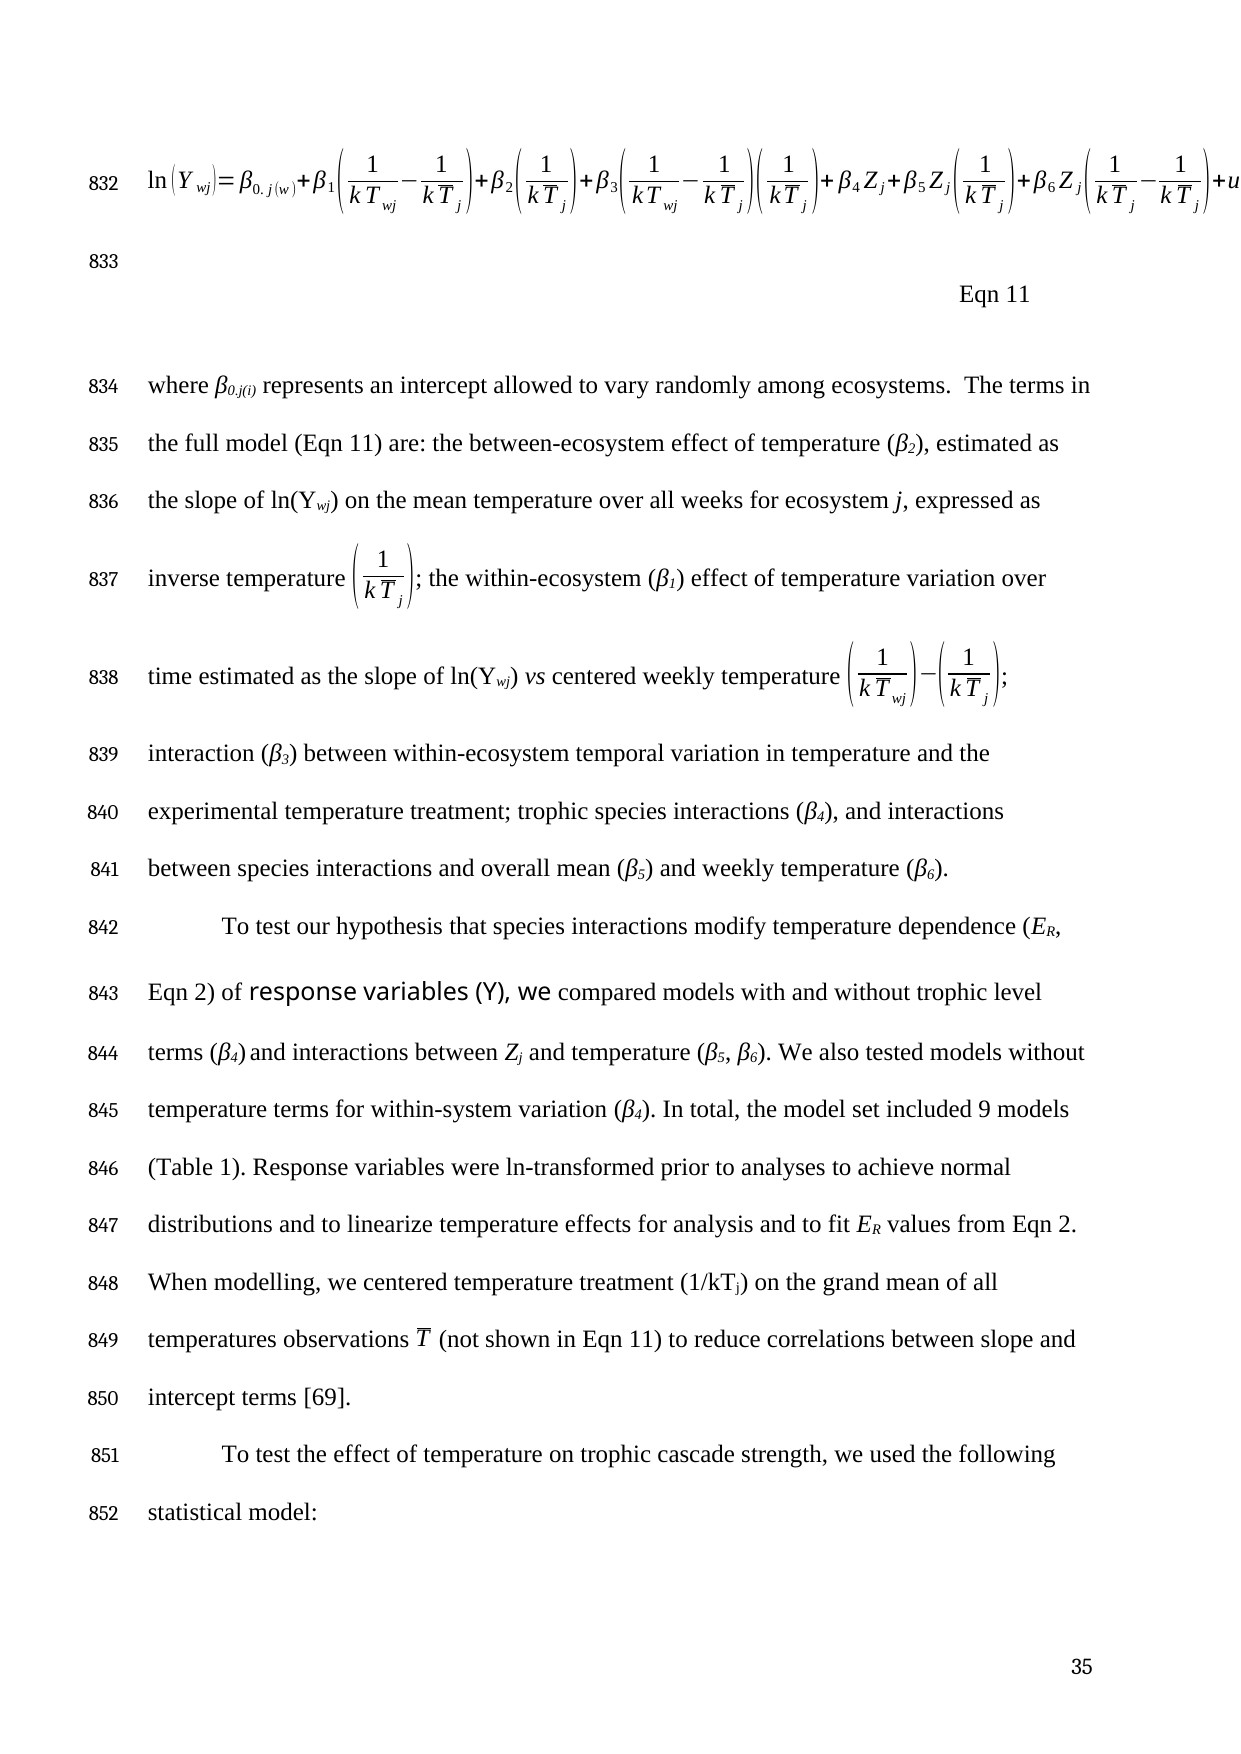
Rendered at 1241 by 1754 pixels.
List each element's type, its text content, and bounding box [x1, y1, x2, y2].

text where β0.j(i) represents an intercept allowed to vary randomly among ecosystems. The terms in the full model (Eqn 11) are: the between-ecosystem effect of temperature (β2), estimated as the slope of ln(Ywj) on the mean temperature over all weeks for ecosystem j, expressed as inverse temperature ; the within-ecosystem (β1) effect of temperature variation over time estimated as the slope of ln(Ywj) vs centered weekly temperature ; interaction (β3) between within-ecosystem temporal variation in temperature and the experimental temperature treatment; trophic species interactions (β4), and interactions between species interactions and overall mean (β5) and weekly temperature (β6). [148, 370, 1092, 882]
text To test our hypothesis that species interactions modify temperature dependence (ER, Eqn 2) of response variables (Y), we compared models with and without trophic level terms (β4) and interactions between Zj and temperature (β5, β6). We also tested models without temperature terms for within-system variation (β4). In total, the model set included 9 models (Table 1). Response variables were ln-transformed prior to analyses to achieve normal distributions and to linearize temperature effects for analysis and to fit ER values from Eqn 2. When modelling, we centered temperature treatment (1/kTj) on the grand mean of all temperatures observations (not shown in Eqn 11) to reduce correlations between slope and intercept terms [69]. [148, 911, 1092, 1410]
text To test the effect of temperature on trophic cascade strength, we used the following statistical model: [148, 1439, 1092, 1525]
text Eqn 11 [959, 246, 1092, 308]
